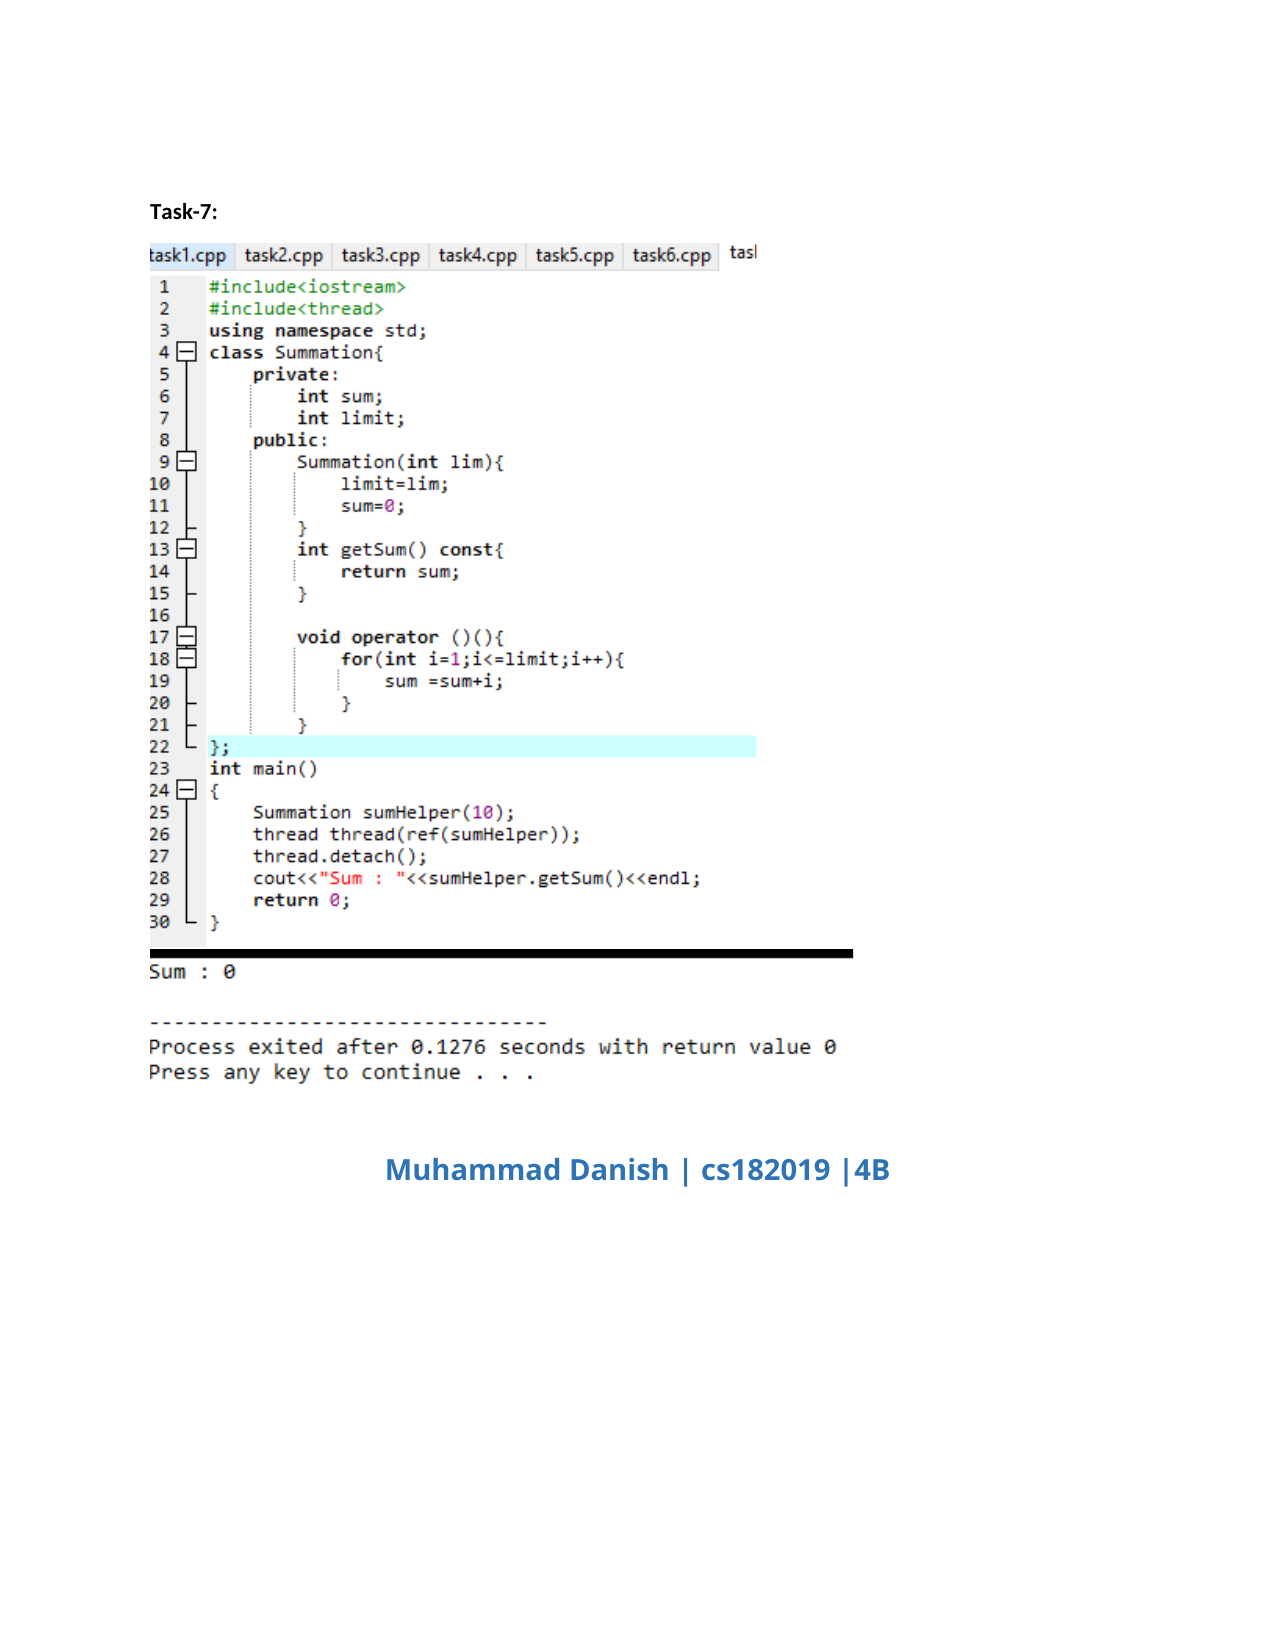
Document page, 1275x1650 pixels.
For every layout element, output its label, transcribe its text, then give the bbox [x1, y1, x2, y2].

text Muhammad Danish | cs182019 |4B [150, 1149, 1125, 1189]
text Task-7: [150, 197, 1125, 225]
